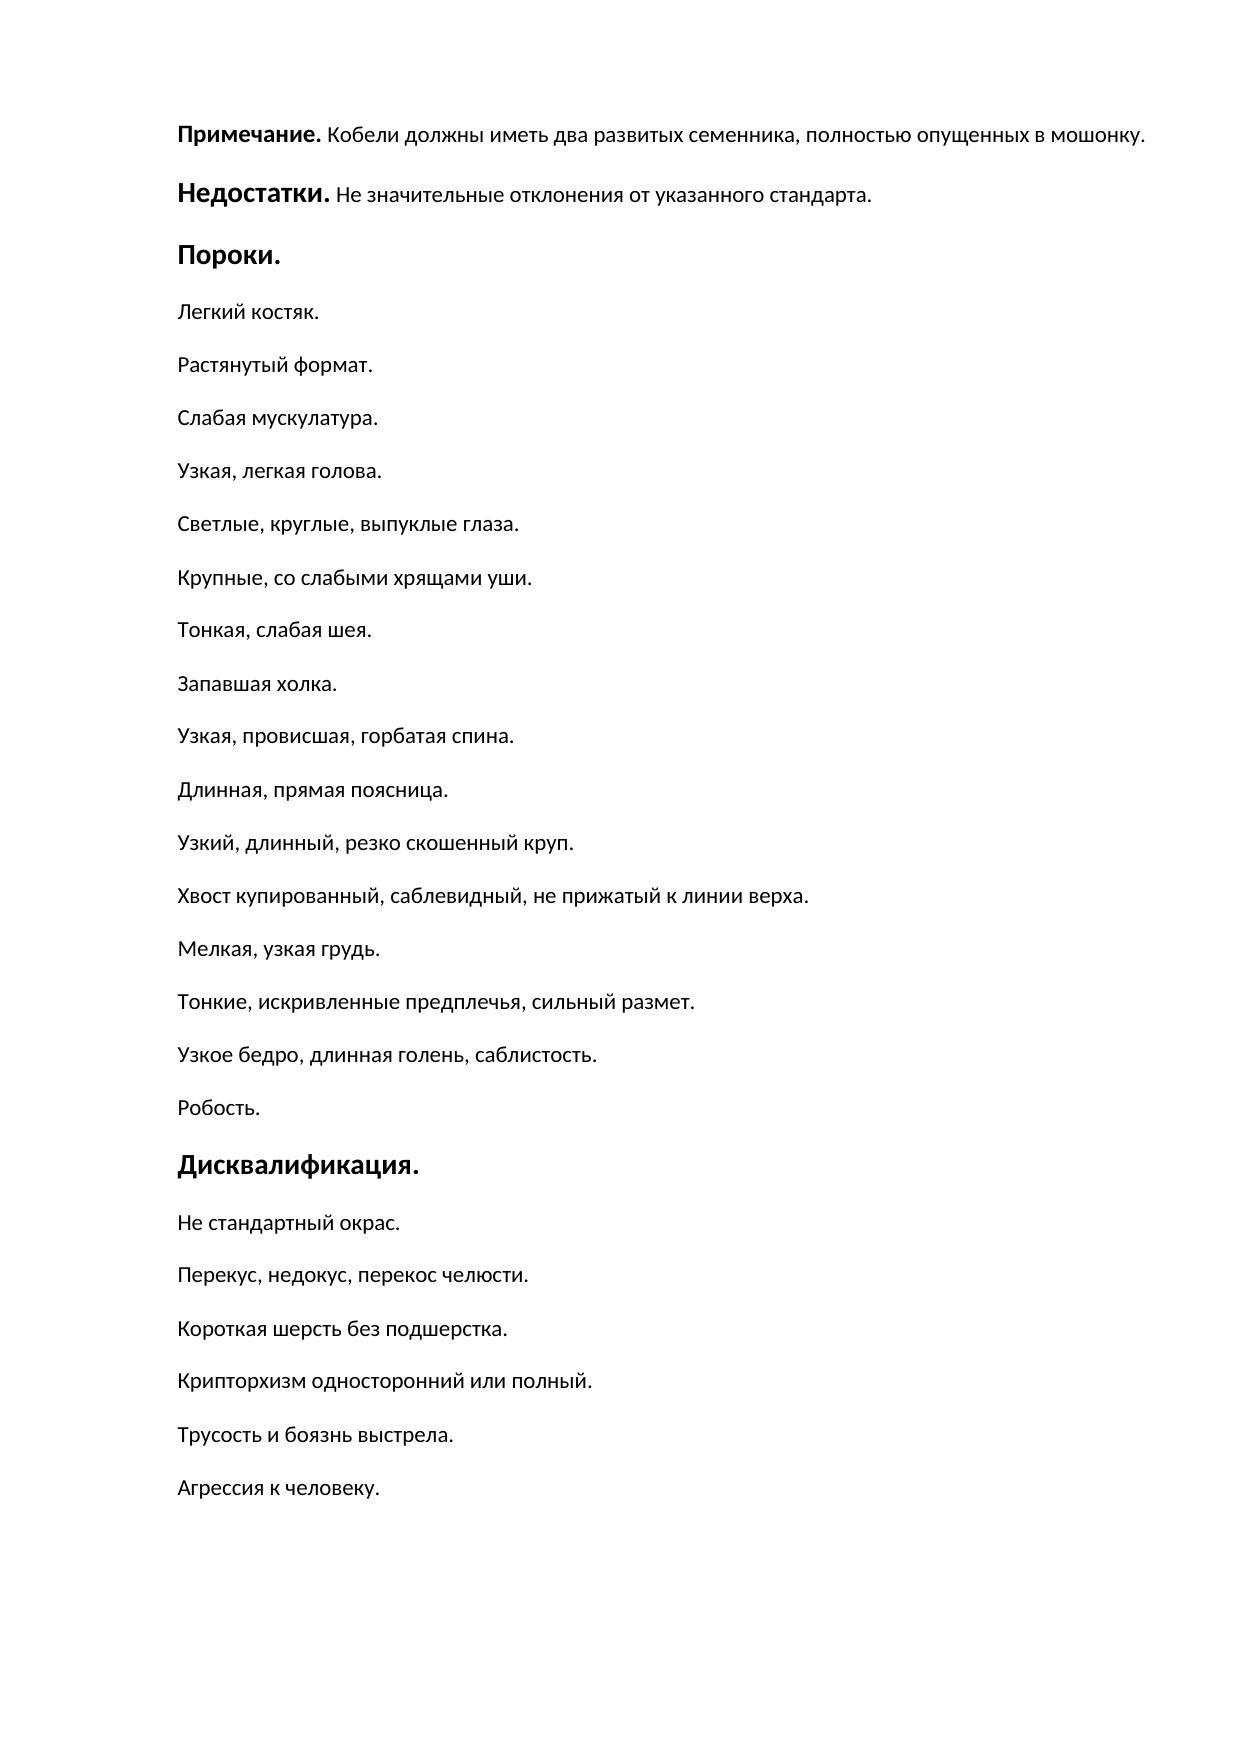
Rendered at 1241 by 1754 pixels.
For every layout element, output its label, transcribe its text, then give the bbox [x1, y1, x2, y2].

text Короткая шерсть без подшерстка. [177, 1314, 1152, 1342]
text Крупные, со слабыми хрящами уши. [177, 563, 1152, 591]
text Слабая мускулатура. [177, 403, 1152, 432]
text Растянутый формат. [177, 351, 1152, 378]
text Тонкие, искривленные предплечья, сильный размет. [177, 987, 1152, 1015]
text Перекус, недокус, перекос челюсти. [177, 1261, 1152, 1289]
text Примечание. Кобели должны иметь два развитых семенника, полностью опущенных в мошонку. [177, 118, 1152, 149]
text Узкая, провисшая, горбатая спина. [177, 722, 1152, 750]
text Легкий костяк. [177, 297, 1152, 326]
text Агрессия к человеку. [177, 1473, 1152, 1501]
text Узкое бедро, длинная голень, саблистость. [177, 1040, 1152, 1068]
text Тонкая, слабая шея. [177, 616, 1152, 644]
text Недостатки. Не значительные отклонения от указанного стандарта. [177, 174, 1152, 209]
text Светлые, круглые, выпуклые глаза. [177, 509, 1152, 538]
text Запавшая холка. [177, 669, 1152, 697]
text Длинная, прямая поясница. [177, 775, 1152, 803]
text Узкий, длинный, резко скошенный круп. [177, 828, 1152, 856]
text Дисквалификация. [177, 1146, 1152, 1181]
text Узкая, легкая голова. [177, 457, 1152, 484]
text Хвост купированный, саблевидный, не прижатый к линии верха. [177, 881, 1152, 909]
text Трусость и боязнь выстрела. [177, 1420, 1152, 1448]
text Пороки. [177, 236, 1152, 271]
text Робость. [177, 1093, 1152, 1121]
text Не стандартный окрас. [177, 1208, 1152, 1236]
text Крипторхизм односторонний или полный. [177, 1367, 1152, 1395]
text Мелкая, узкая грудь. [177, 934, 1152, 962]
